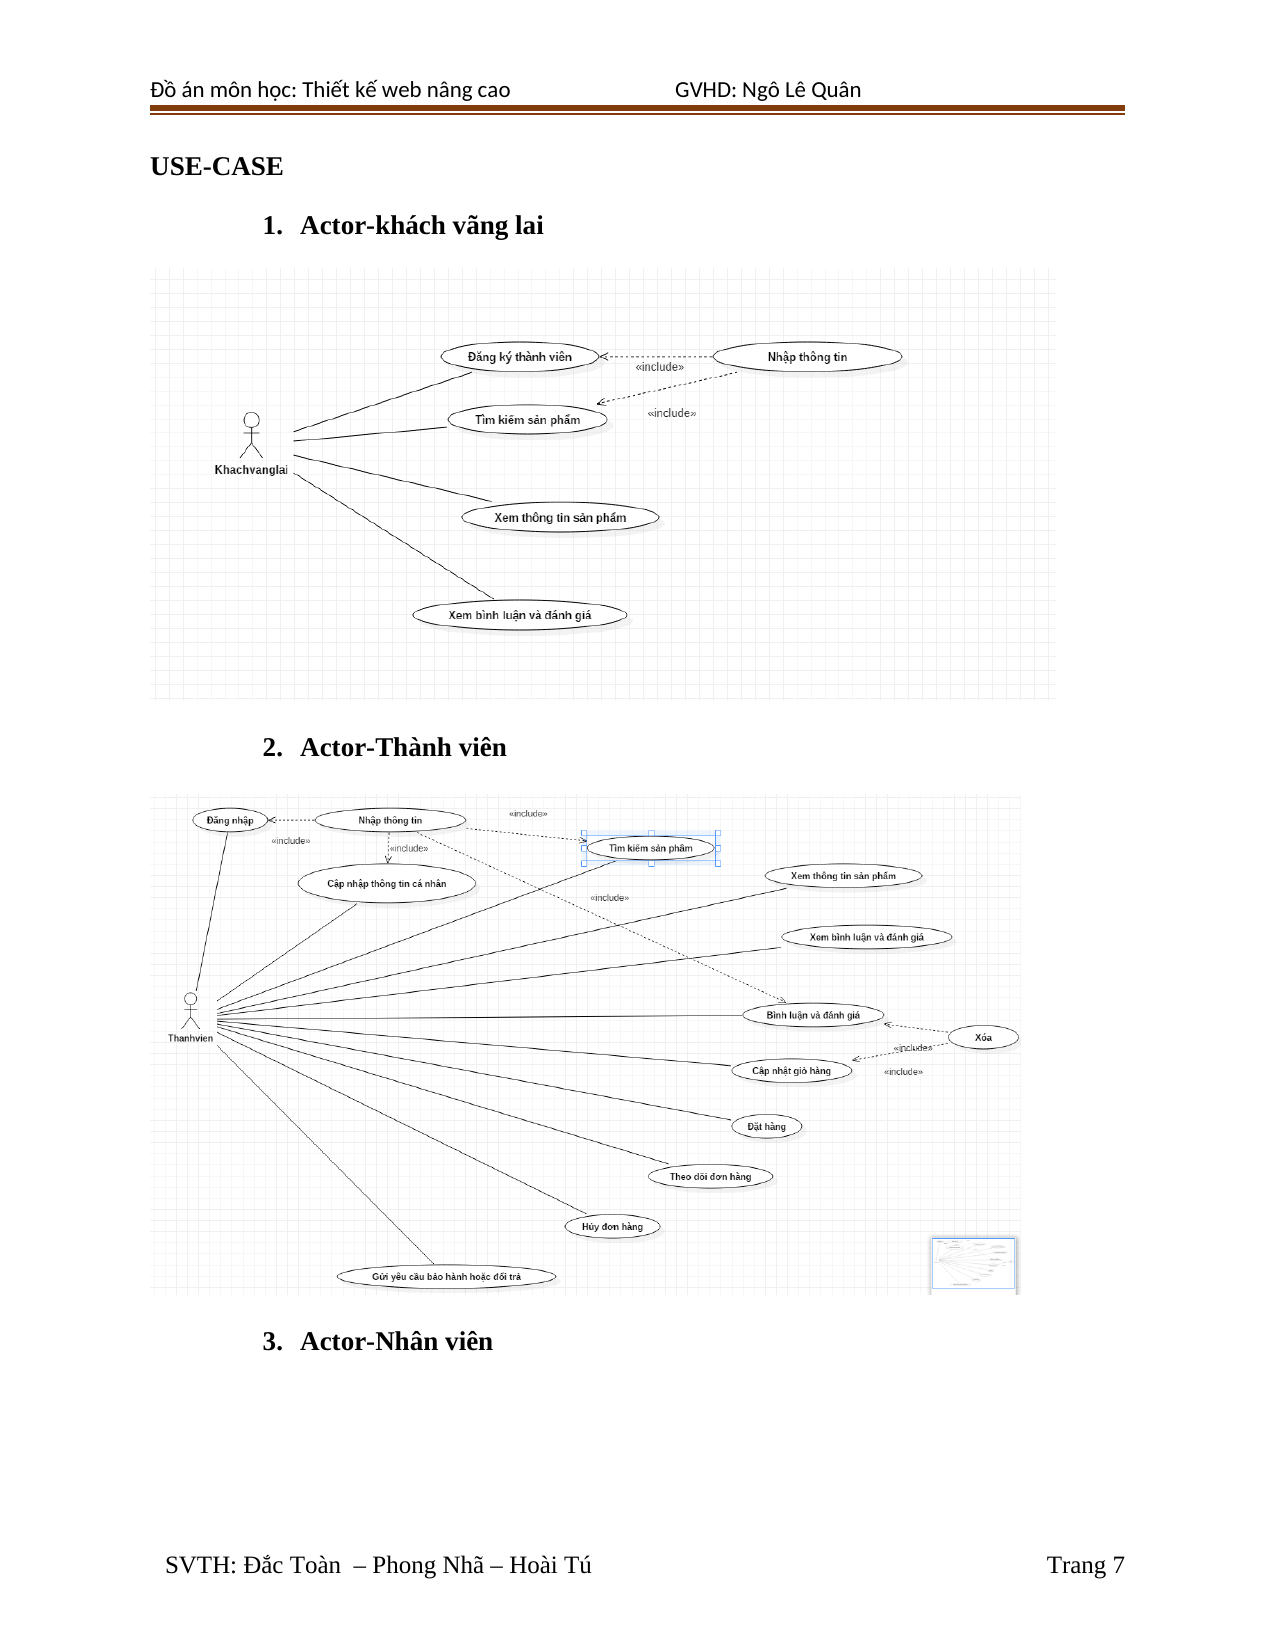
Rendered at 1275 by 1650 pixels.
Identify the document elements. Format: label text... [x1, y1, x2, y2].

list Actor-Thành viên [262, 731, 1125, 762]
picture [150, 268, 1057, 701]
list Actor-Nhân viên [262, 1325, 1125, 1356]
list Actor-khách vãng lai [262, 209, 1125, 240]
text USE-CASE [150, 150, 1125, 181]
picture [150, 794, 1021, 1295]
